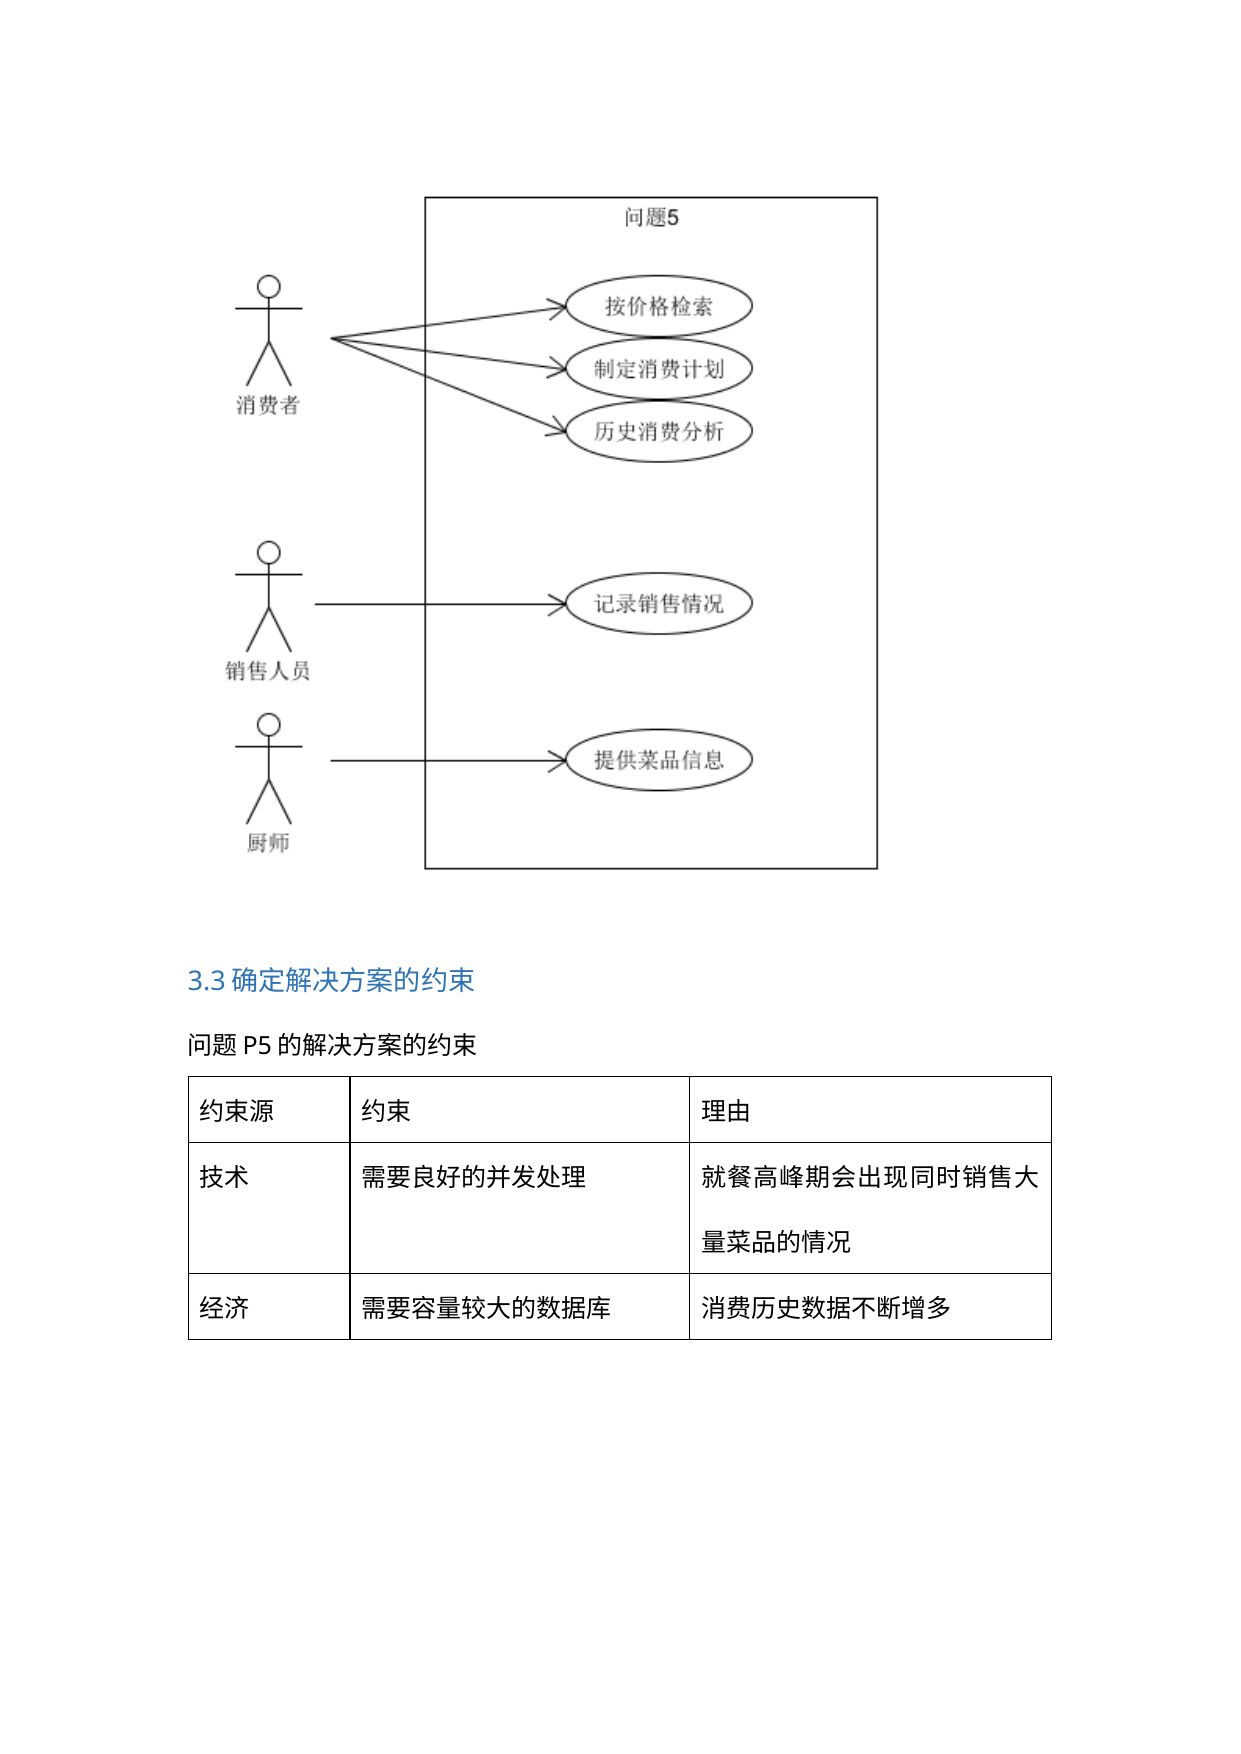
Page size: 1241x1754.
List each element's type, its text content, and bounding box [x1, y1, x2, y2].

text 问题P5的解决方案的约束 [187, 1011, 1053, 1076]
table_cell 就餐高峰期会出现同时销售大量菜品的情况 [690, 1143, 1051, 1273]
picture [187, 162, 958, 923]
table_header 约束源 [189, 1077, 349, 1142]
table_cell 经济 [189, 1274, 349, 1339]
table_cell 技术 [189, 1143, 349, 1273]
table_cell 需要良好的并发处理 [351, 1143, 689, 1273]
table_cell 消费历史数据不断增多 [690, 1274, 1051, 1339]
table_header 约束 [351, 1077, 689, 1142]
table_cell 需要容量较大的数据库 [351, 1274, 689, 1339]
subtitle 3.3确定解决方案的约束 [187, 946, 1053, 1011]
table_header 理由 [690, 1077, 1051, 1142]
